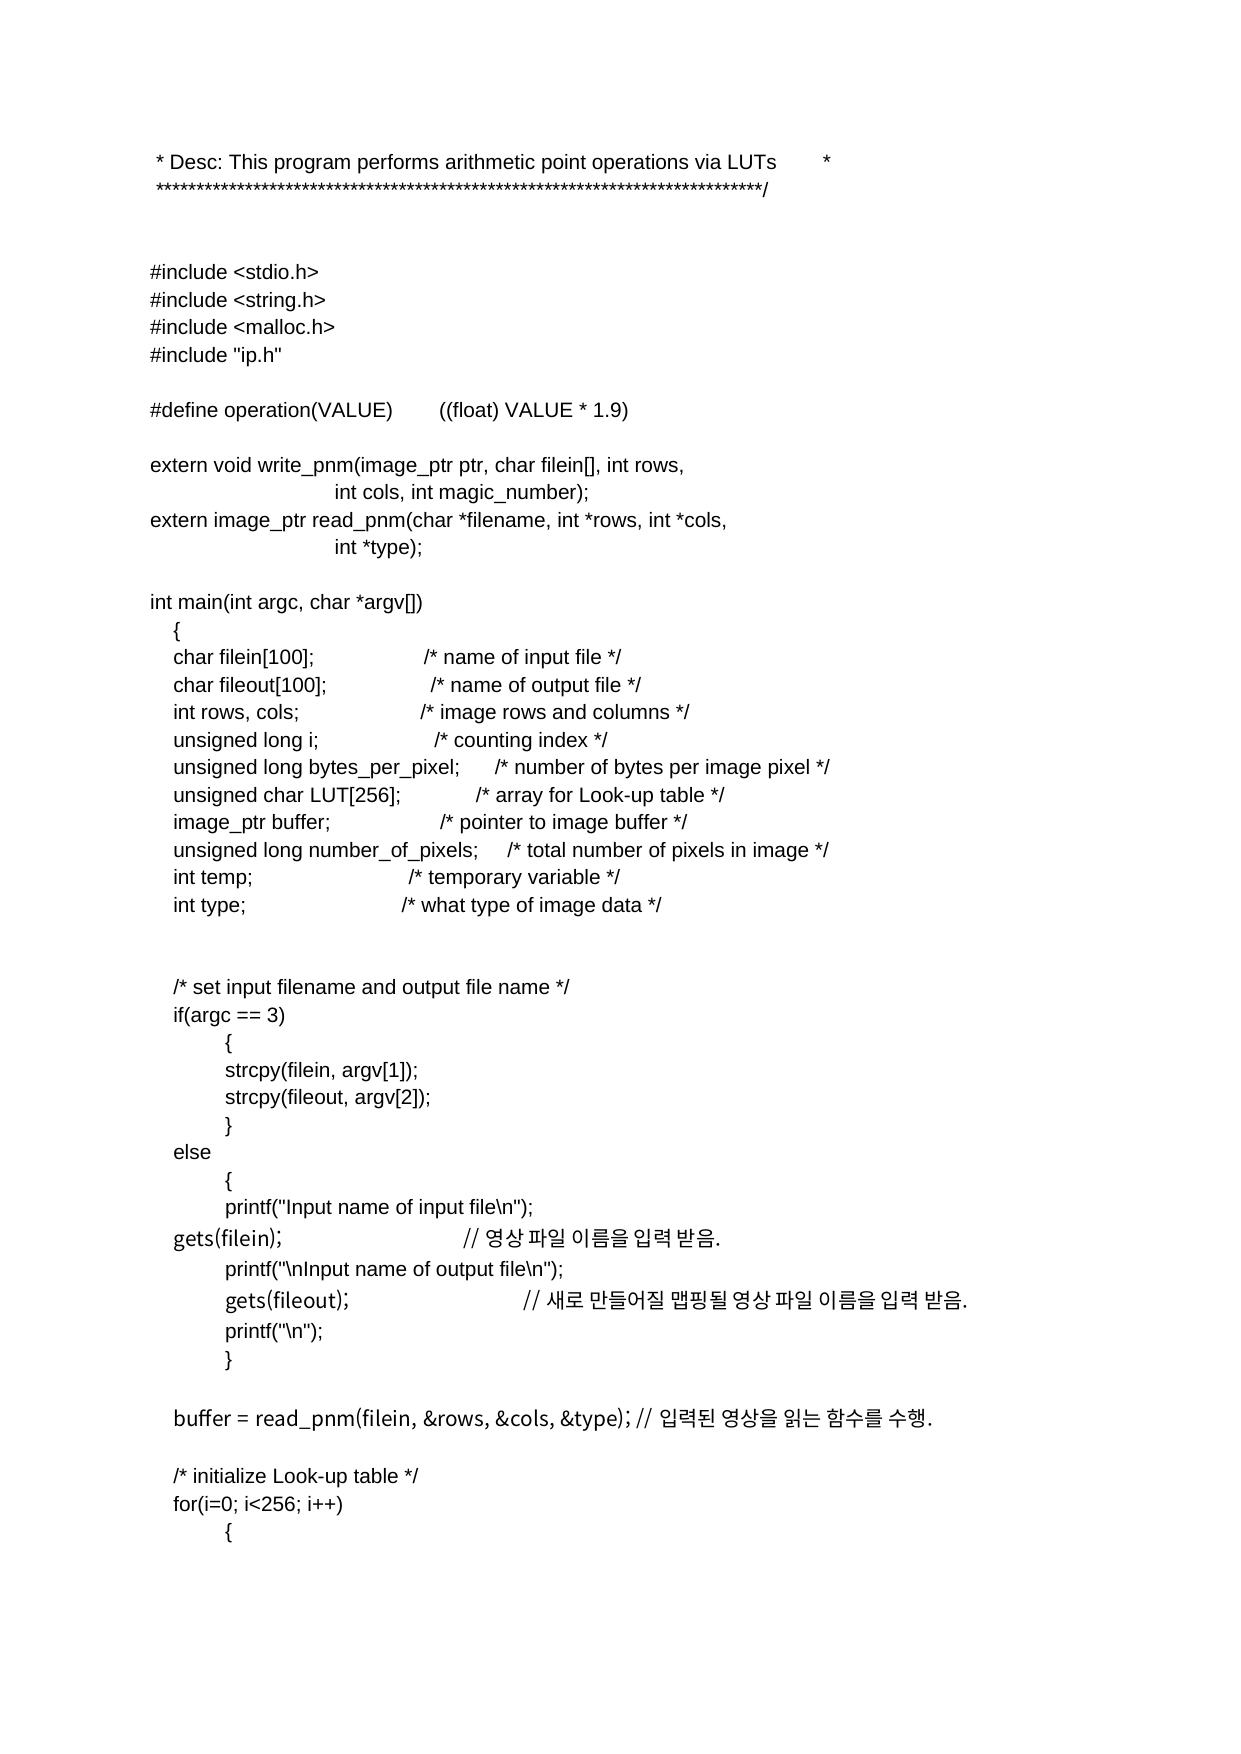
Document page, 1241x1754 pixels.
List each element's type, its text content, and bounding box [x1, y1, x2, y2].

text gets(fileout); // 새로 만들어질 맵핑될 영상 파일 이름을 입력 받음. [150, 1285, 1090, 1315]
text strcpy(filein, argv[1]); [150, 1057, 1090, 1081]
text strcpy(fileout, argv[2]); [150, 1085, 1090, 1109]
text gets(filein); // 영상 파일 이름을 입력 받음. [150, 1222, 1090, 1253]
text { [150, 1167, 1090, 1191]
text } [150, 1347, 1090, 1371]
text printf("\n"); [150, 1319, 1090, 1343]
text int type; /* what type of image data */ [150, 892, 1090, 916]
text { [150, 1519, 1090, 1543]
text buffer = read_pnm(filein, &rows, &cols, &type); // 입력된 영상을 읽는 함수를 수행. [150, 1402, 1090, 1432]
text unsigned long number_of_pixels; /* total number of pixels in image */ [150, 837, 1090, 861]
text unsigned char LUT[256]; /* array for Look-up table */ [150, 782, 1090, 806]
text unsigned long i; /* counting index */ [150, 727, 1090, 751]
text #include <stdio.h> [150, 260, 1090, 284]
text ***************************************************************************/ [150, 177, 1090, 201]
text extern void write_pnm(image_ptr ptr, char filein[], int rows, [150, 452, 1090, 476]
text int main(int argc, char *argv[]) [150, 590, 1090, 614]
text /* set input filename and output file name */ [150, 975, 1090, 999]
text int rows, cols; /* image rows and columns */ [150, 700, 1090, 724]
text printf("Input name of input file\n"); [150, 1195, 1090, 1219]
text #include <malloc.h> [150, 315, 1090, 339]
text } [150, 1112, 1090, 1136]
text * Desc: This program performs arithmetic point operations via LUTs * [150, 150, 1090, 174]
text if(argc == 3) [150, 1002, 1090, 1026]
text unsigned long bytes_per_pixel; /* number of bytes per image pixel */ [150, 755, 1090, 779]
text extern image_ptr read_pnm(char *filename, int *rows, int *cols, [150, 507, 1090, 531]
text char fileout[100]; /* name of output file */ [150, 672, 1090, 696]
text for(i=0; i<256; i++) [150, 1492, 1090, 1516]
text char filein[100]; /* name of input file */ [150, 645, 1090, 669]
text printf("\nInput name of output file\n"); [150, 1257, 1090, 1281]
text #define operation(VALUE) ((float) VALUE * 1.9) [150, 397, 1090, 421]
text int temp; /* temporary variable */ [150, 865, 1090, 889]
text int *type); [150, 535, 1090, 559]
text #include "ip.h" [150, 342, 1090, 366]
text { [150, 1030, 1090, 1054]
text image_ptr buffer; /* pointer to image buffer */ [150, 810, 1090, 834]
text /* initialize Look-up table */ [150, 1464, 1090, 1488]
text else [150, 1140, 1090, 1164]
text #include <string.h> [150, 287, 1090, 311]
text int cols, int magic_number); [150, 480, 1090, 504]
text { [150, 617, 1090, 641]
